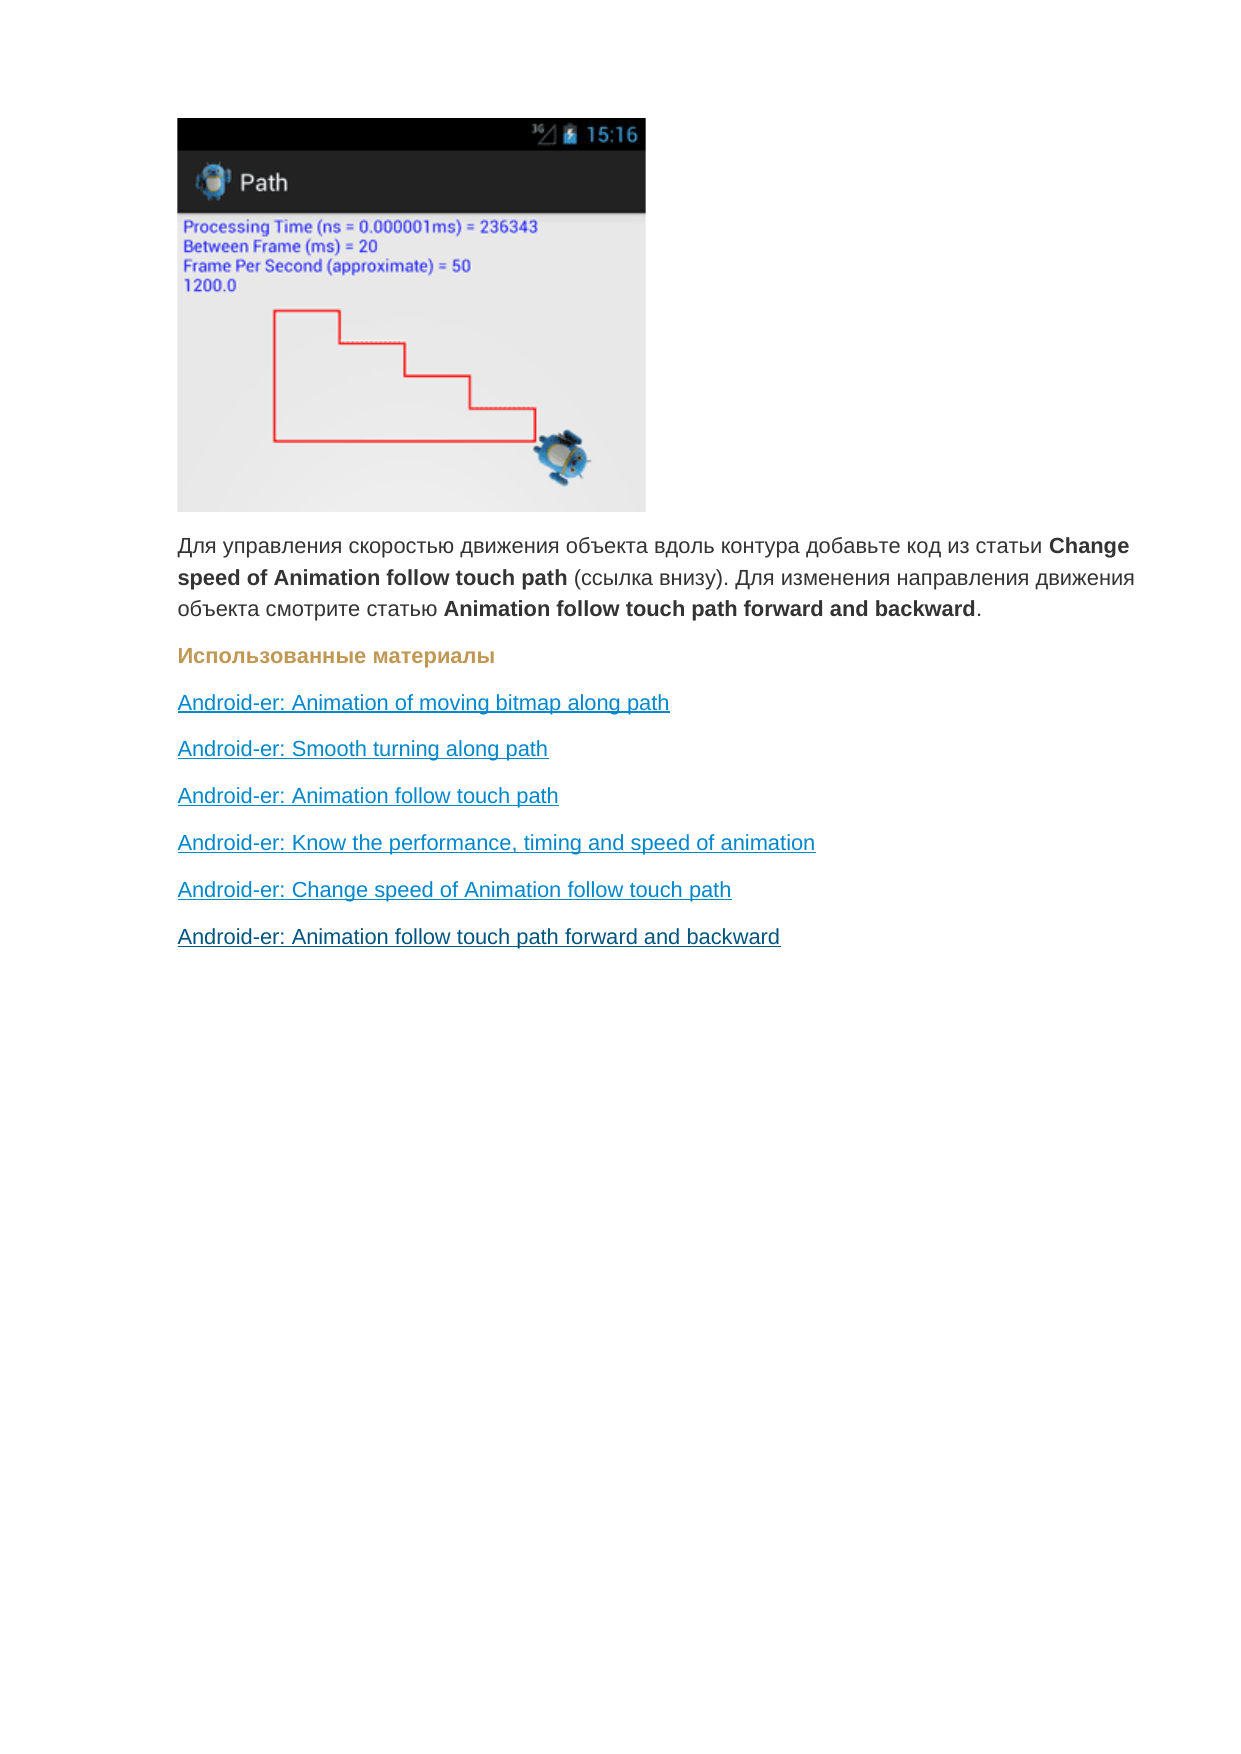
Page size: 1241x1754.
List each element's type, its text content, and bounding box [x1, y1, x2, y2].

picture [177, 118, 646, 512]
text Android-er: Smooth turning along path [177, 730, 1152, 762]
text Android-er: Know the performance, timing and speed of animation [177, 824, 1152, 855]
text Использованные материалы [177, 637, 1152, 668]
text Android-er: Animation follow touch path forward and backward [177, 918, 1152, 949]
text Android-er: Animation follow touch path [177, 777, 1152, 808]
text Android-er: Change speed of Animation follow touch path [177, 871, 1152, 902]
text Для управления скоростью движения объекта вдоль контура добавьте код из статьи Change speed of Animation follow touch path (ссылка внизу). Для изменения направления движения объекта смотрите статью Animation follow touch path forward and backward. [177, 527, 1152, 621]
text Android-er: Animation of moving bitmap along path [177, 683, 1152, 715]
